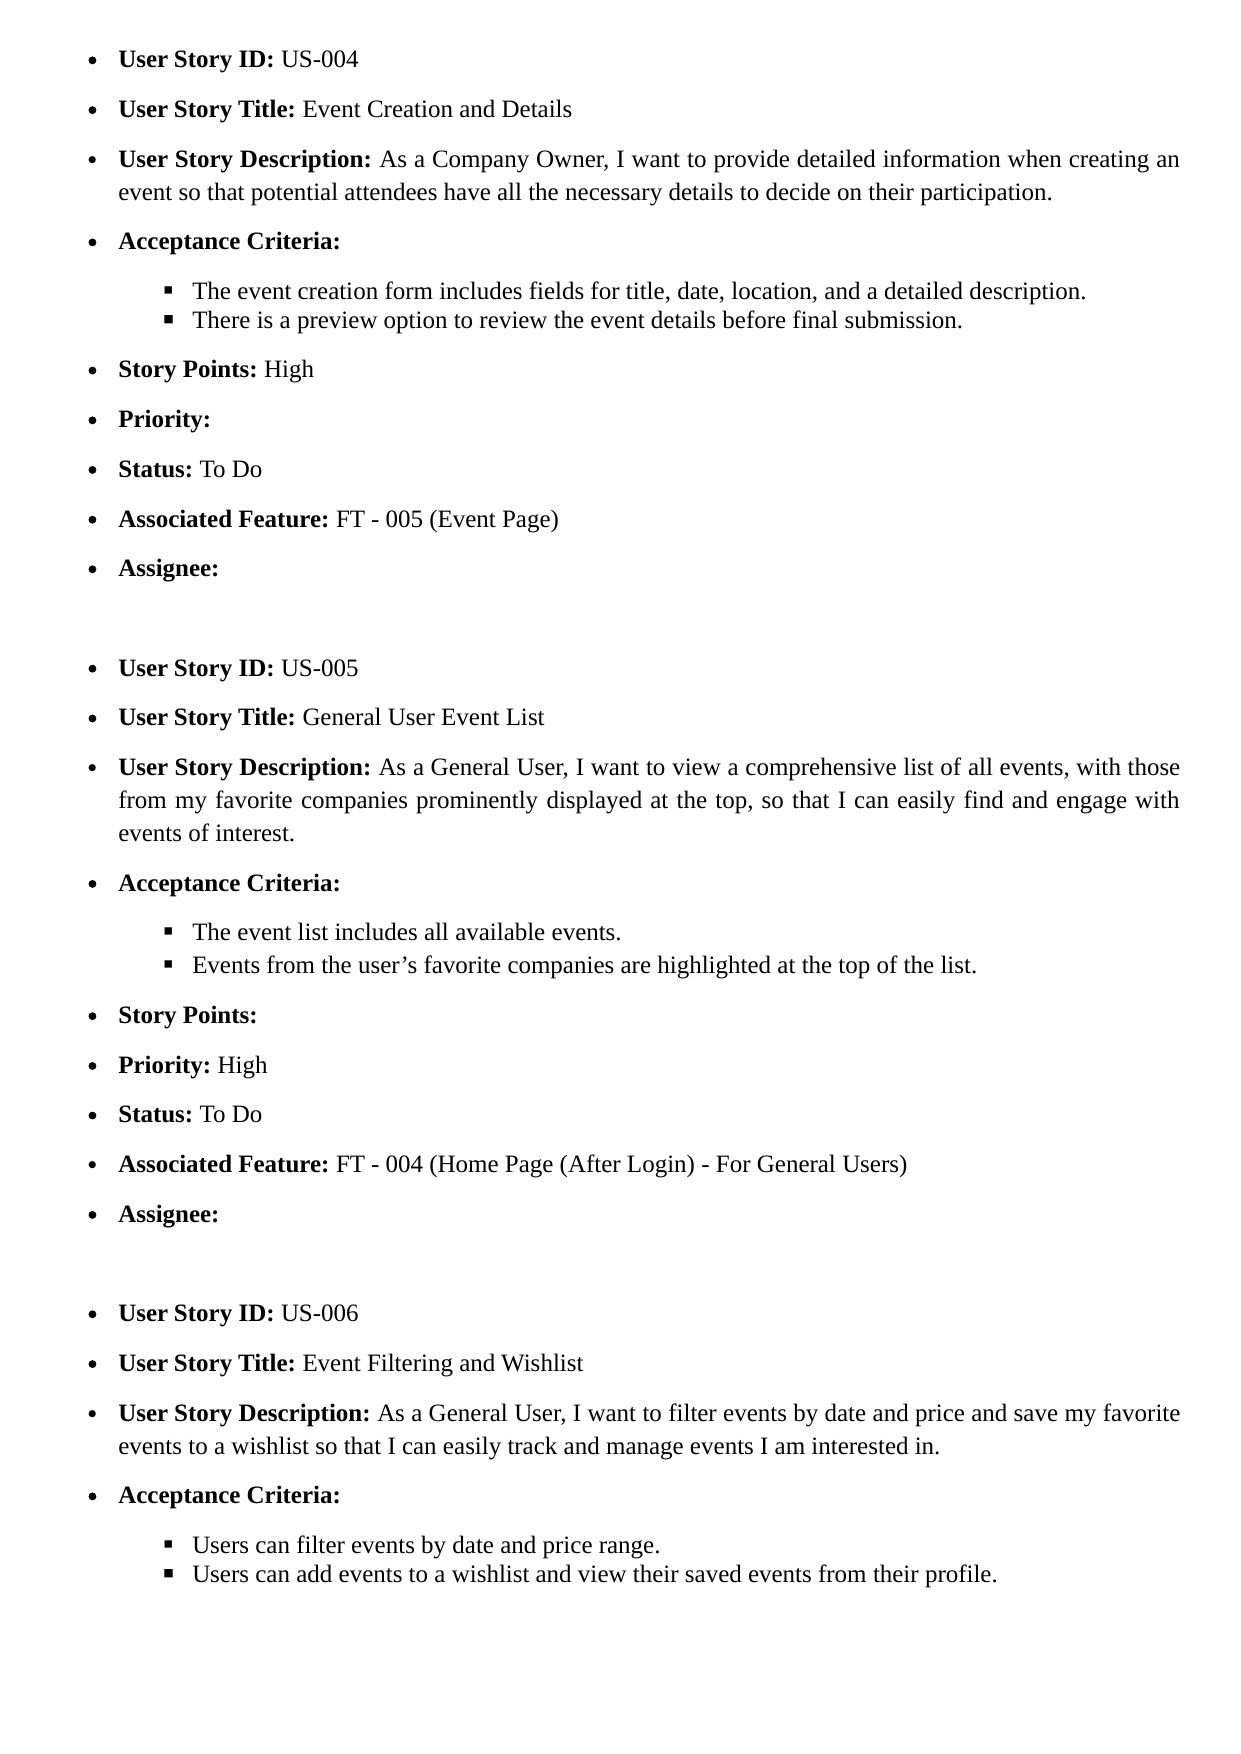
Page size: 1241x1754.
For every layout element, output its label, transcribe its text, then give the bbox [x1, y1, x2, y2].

list User Story ID: US-004 [89, 44, 1181, 73]
list Assignee: [89, 1199, 1181, 1228]
list User Story Description: As a Company Owner, I want to provide detailed information when creating an event so that potential attendees have all the necessary details to decide on their participation. [89, 144, 1181, 206]
list User Story Description: As a General User, I want to view a comprehensive list of all events, with those from my favorite companies prominently displayed at the top, so that I can easily find and engage with events of interest. [89, 752, 1181, 847]
list The event list includes all available events. [162, 917, 1181, 946]
list Story Points: [89, 1000, 1181, 1029]
list Acceptance Criteria: [89, 1480, 1181, 1509]
list Assignee: [89, 553, 1181, 582]
list Priority: [89, 404, 1181, 433]
list Status: To Do [89, 454, 1181, 483]
list Priority: High [89, 1050, 1181, 1079]
list Users can add events to a wishlist and view their saved events from their profile. [162, 1559, 1181, 1588]
list Associated Feature: FT - 004 (Home Page (After Login) - For General Users) [89, 1149, 1181, 1178]
list User Story Description: As a General User, I want to filter events by date and price and save my favorite events to a wishlist so that I can easily track and manage events I am interested in. [89, 1398, 1181, 1459]
list Acceptance Criteria: [89, 226, 1181, 255]
list Acceptance Criteria: [89, 868, 1181, 897]
list Story Points: High [89, 354, 1181, 383]
list User Story ID: US-006 [89, 1298, 1181, 1327]
list Events from the user’s favorite companies are highlighted at the top of the list. [162, 951, 1181, 979]
list There is a preview option to review the event details before final submission. [162, 305, 1181, 334]
list Associated Feature: FT - 005 (Event Page) [89, 504, 1181, 532]
list Users can filter events by date and price range. [162, 1530, 1240, 1559]
list User Story ID: US-005 [89, 653, 1181, 681]
list Status: To Do [89, 1099, 1181, 1128]
list User Story Title: Event Filtering and Wishlist [89, 1348, 1181, 1377]
list The event creation form includes fields for title, date, location, and a detailed description. [162, 276, 1240, 305]
list User Story Title: General User Event List [89, 702, 1181, 731]
list User Story Title: Event Creation and Details [89, 94, 1181, 123]
